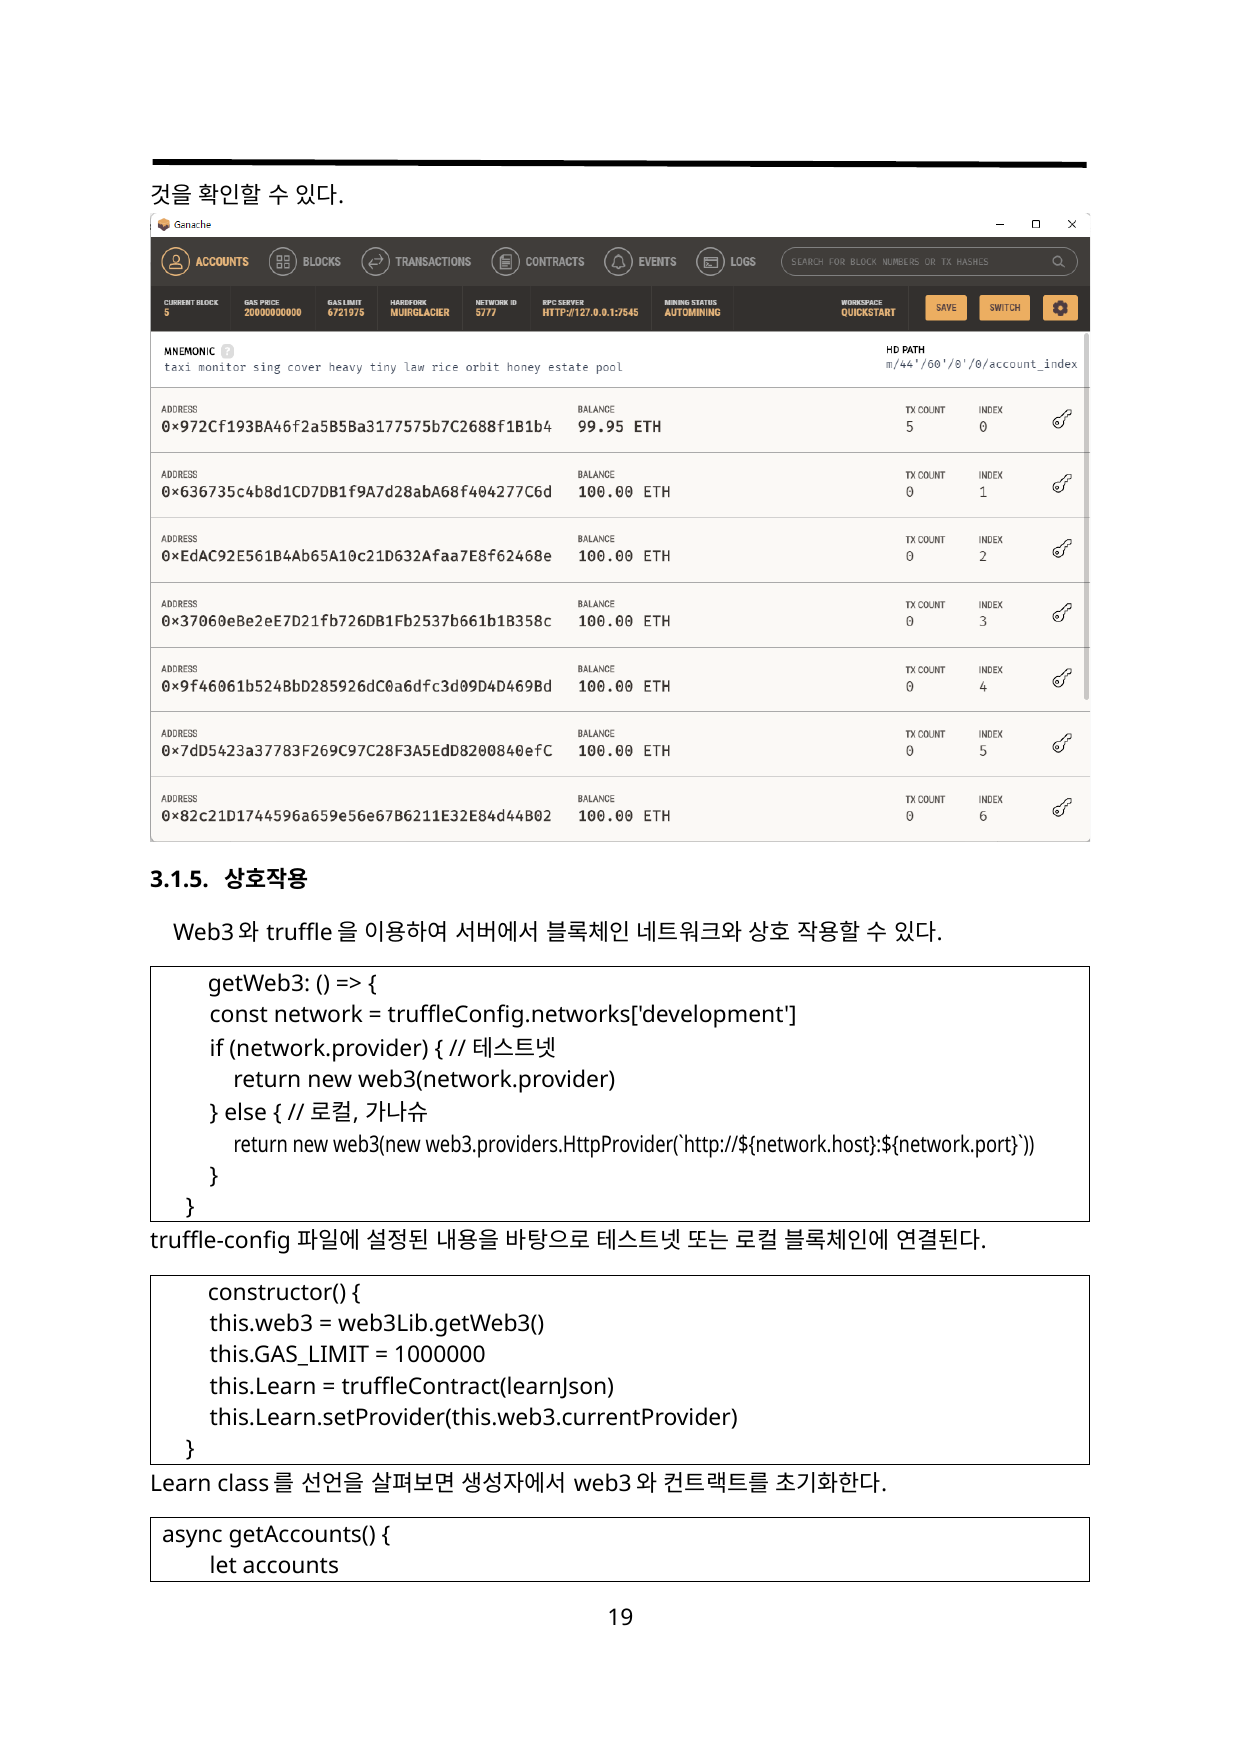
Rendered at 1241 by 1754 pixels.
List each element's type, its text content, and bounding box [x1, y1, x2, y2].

picture [150, 213, 1091, 842]
table_header getWeb3: () => { const network = truffleConfig.networks['development'] if (network.provider) { // 테스트넷 return new web3(network.provider) } else { // 로컬, 가나슈 return new web3(new web3.providers.HttpProvider(`http://${network.host}:${network.port}`)) } } [151, 967, 1089, 1221]
text truffle-config 파일에 설정된 내용을 바탕으로 테스트넷 또는 로컬 블록체인에 연결된다. [150, 1222, 1090, 1256]
text 마이그레이션이 순서대로 진행되고 관련 정보가 함께 출력되는 것을 확인할 수 있다. 가나슈에서도 블록체인 상태가 바뀐 것을 확인할 수 있다. 현재 블록이 5로 변경되고 0.05이더 정도가 감소한 것을 확인할 수 있다. [150, 177, 1090, 213]
text Web3와 truffle을 이용하여 서버에서 블록체인 네트워크와 상호 작용할 수 있다. [150, 913, 1090, 947]
table_header constructor() { this.web3 = web3Lib.getWeb3() this.GAS_LIMIT = 1000000 this.Learn = truffleContract(learnJson) this.Learn.setProvider(this.web3.currentProvider) } [151, 1276, 1089, 1463]
text Learn class를 선언을 살펴보면 생성자에서 web3와 컨트랙트를 초기화한다. [150, 1465, 1090, 1498]
subtitle 상호작용 [150, 861, 1090, 894]
